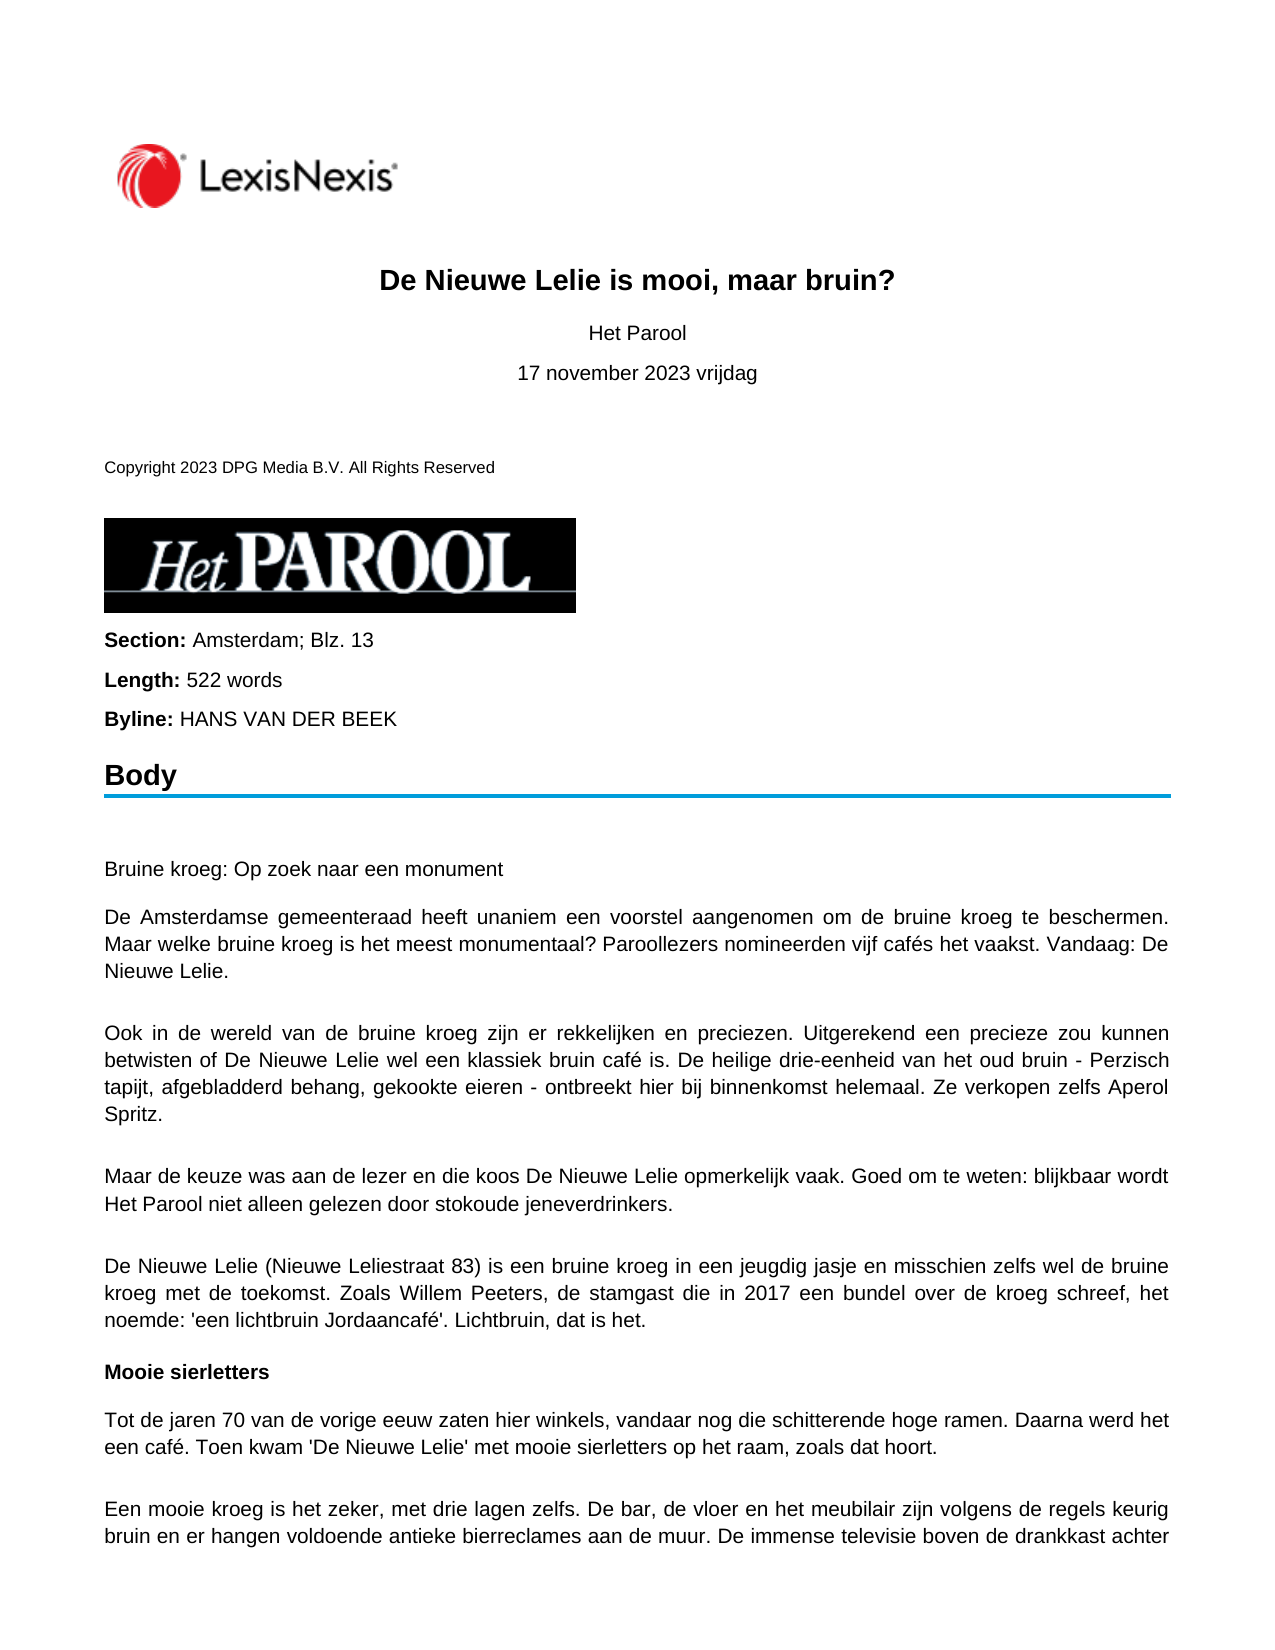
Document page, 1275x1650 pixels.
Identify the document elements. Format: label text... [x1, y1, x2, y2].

text Copyright 2023 DPG Media B.V. All Rights Reserved [104, 426, 1171, 477]
picture [104, 144, 412, 208]
text Bruine kroeg: Op zoek naar een monument [104, 854, 1171, 881]
text Mooie sierletters [104, 1357, 1171, 1384]
text Tot de jaren 70 van de vorige eeuw zaten hier winkels, vandaar nog die schitterende hoge ramen. Daarna werd het een café. Toen kwam 'De Nieuwe Lelie' met mooie sierletters op het raam, zoals dat hoort. [104, 1404, 1171, 1459]
text Het Parool [104, 318, 1171, 345]
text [104, 1494, 1171, 1548]
text Body [104, 756, 1171, 791]
text Ook in de wereld van de bruine kroeg zijn er rekkelijken en preciezen. Uitgerekend een precieze zou kunnen betwisten of De Nieuwe Lelie wel een klassiek bruin café is. De heilige drie-eenheid van het oud bruin - Perzisch tapijt, afgebladderd behang, gekookte eieren - ontbreekt hier bij binnenkomst helemaal. Ze verkopen zelfs Aperol Spritz. [104, 1018, 1171, 1126]
text Length: 522 words [104, 664, 1171, 691]
text De Nieuwe Lelie (Nieuwe Leliestraat 83) is een bruine kroeg in een jeugdig jasje en misschien zelfs wel de bruine kroeg met de toekomst. Zoals Willem Peeters, de stamgast die in 2017 een bundel over de kroeg schreef, het noemde: 'een lichtbruin Jordaancafé'. Lichtbruin, dat is het. [104, 1250, 1171, 1332]
subtitle De Nieuwe Lelie is mooi, maar bruin? [104, 261, 1171, 297]
text De Amsterdamse gemeenteraad heeft unaniem een voorstel aangenomen om de bruine kroeg te beschermen. Maar welke bruine kroeg is het meest monumentaal? Paroollezers nomineerden vijf cafés het vaakst. Vandaag: De Nieuwe Lelie. [104, 902, 1171, 983]
text 17 november 2023 vrijdag [104, 357, 1171, 384]
text Byline: HANS VAN DER BEEK [104, 704, 1171, 731]
text Maar de keuze was aan de lezer en die koos De Nieuwe Lelie opmerkelijk vaak. Goed om te weten: blijkbaar wordt Het Parool niet alleen gelezen door stokoude jeneverdrinkers. [104, 1161, 1171, 1215]
text Section: Amsterdam; Blz. 13 [104, 625, 1171, 652]
